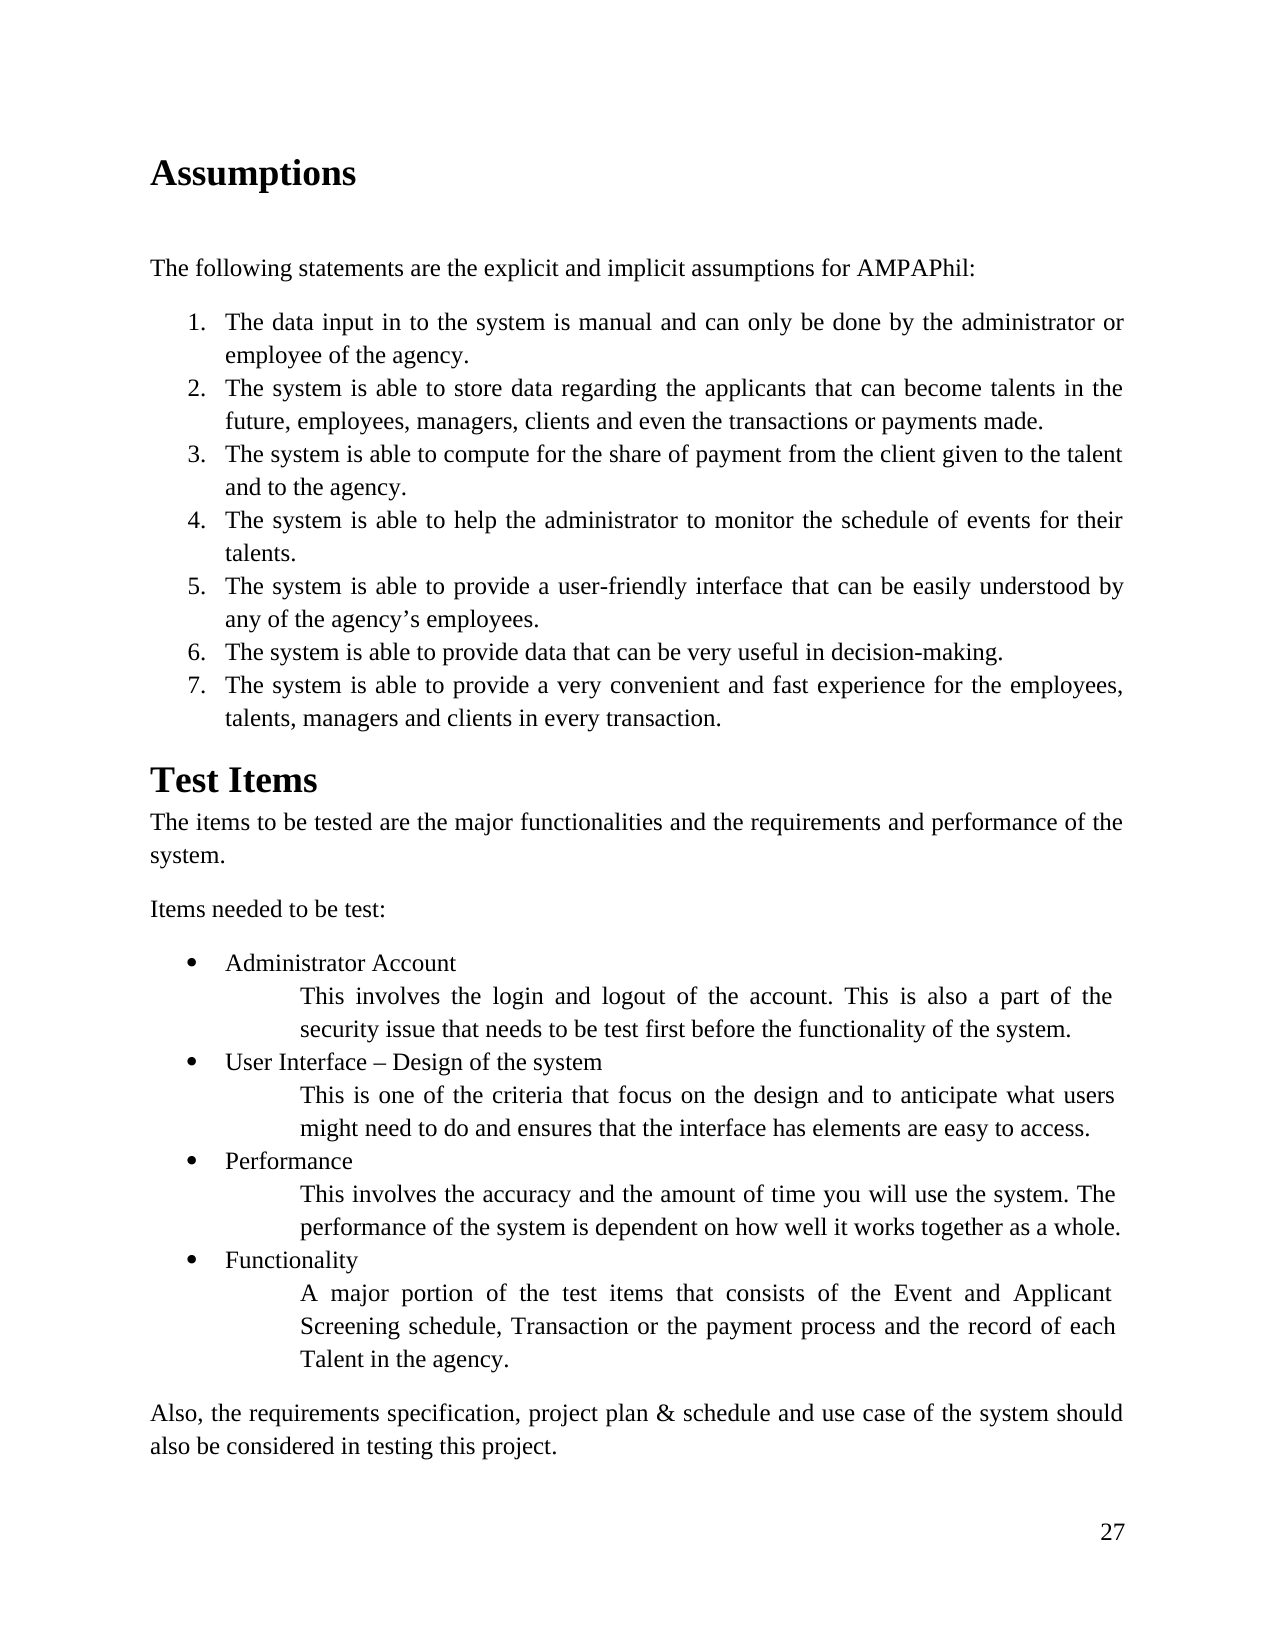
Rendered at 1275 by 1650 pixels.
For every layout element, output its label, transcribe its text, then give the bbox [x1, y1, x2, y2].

list The system is able to provide data that can be very useful in decision-making. [187, 637, 1125, 666]
list A major portion of the test items that consists of the Event and Applicant Screening schedule, Transaction or the payment process and the record of each Talent in the agency. [225, 1278, 1125, 1373]
text Also, the requirements specification, project plan & schedule and use case of the system should also be considered in testing this project. [150, 1398, 1125, 1459]
list This involves the login and logout of the account. This is also a part of the security issue that needs to be test first before the functionality of the system. [225, 981, 1125, 1042]
list This involves the accuracy and the amount of time you will use the system. The performance of the system is dependent on how well it works together as a whole. [225, 1179, 1125, 1241]
subtitle Test Items [150, 757, 1125, 801]
list The system is able to provide a very convenient and fast experience for the employees, talents, managers and clients in every transaction. [187, 671, 1125, 732]
list Administrator Account [187, 948, 1125, 976]
subtitle Assumptions [150, 150, 1125, 193]
list This is one of the criteria that focus on the design and to anticipate what users might need to do and ensures that the interface has elements are easy to access. [225, 1080, 1125, 1142]
list Performance [187, 1146, 1125, 1174]
list User Interface – Design of the system [187, 1047, 1125, 1076]
list The data input in to the system is manual and can only be done by the administrator or employee of the agency. [187, 307, 1125, 369]
list The system is able to help the administrator to monitor the schedule of events for their talents. [187, 505, 1125, 567]
list The system is able to store data regarding the applicants that can become talents in the future, employees, managers, clients and even the transactions or payments made. [187, 373, 1125, 435]
text The following statements are the explicit and implicit assumptions for AMPAPhil: [150, 253, 1125, 282]
list Functionality [187, 1245, 1125, 1274]
list The system is able to compute for the share of payment from the client given to the talent and to the agency. [187, 439, 1125, 501]
text Items needed to be test: [150, 894, 1125, 923]
text The items to be tested are the major functionalities and the requirements and performance of the system. [150, 807, 1125, 869]
list The system is able to provide a user-friendly interface that can be easily understood by any of the agency’s employees. [187, 571, 1125, 633]
